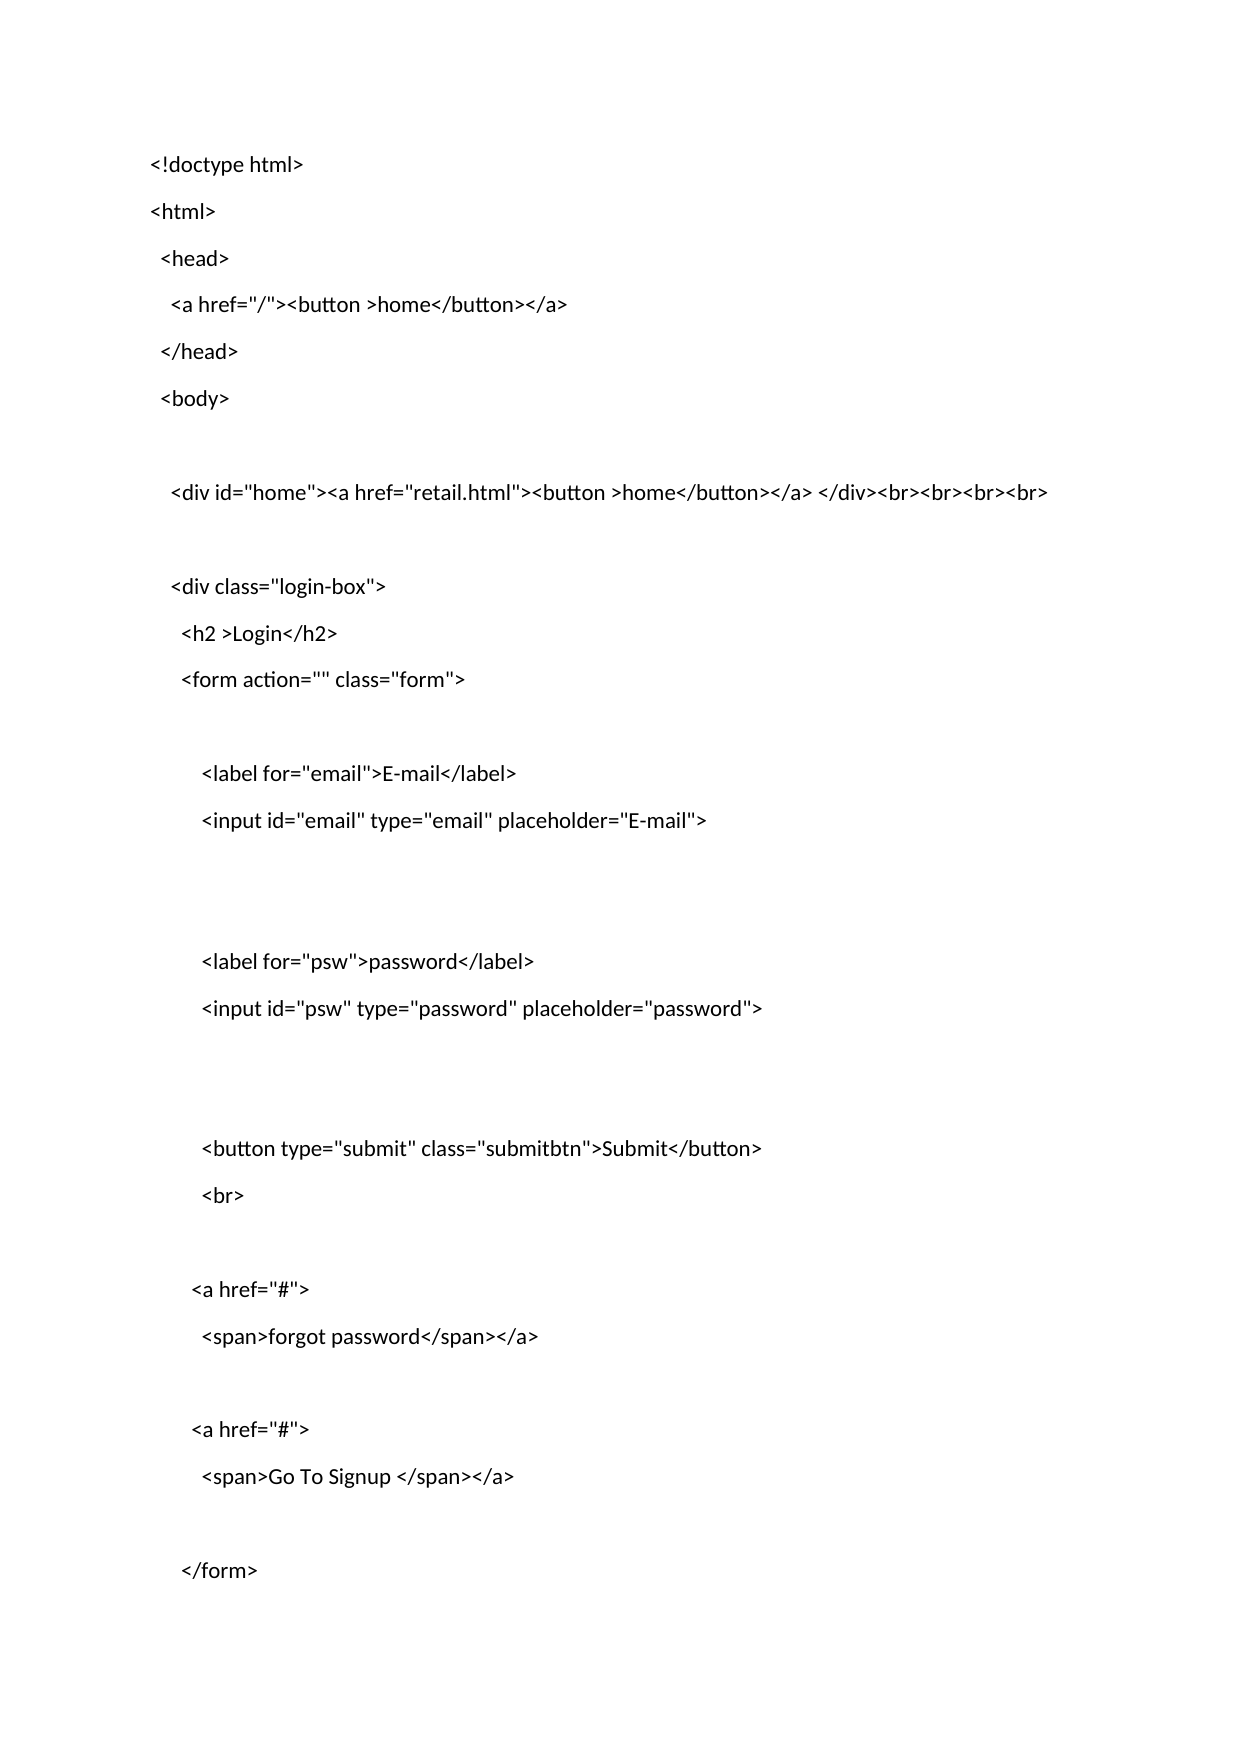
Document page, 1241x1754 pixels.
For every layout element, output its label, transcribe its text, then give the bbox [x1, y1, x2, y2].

text <a href="#"> [150, 1416, 1090, 1444]
text <input id="email" type="email" placeholder="E-mail"> [150, 806, 1090, 834]
text </head> [150, 337, 1090, 366]
text <a href="#"> [150, 1275, 1090, 1303]
text <!doctype html> [150, 150, 1090, 178]
text <div class="login-box"> [150, 572, 1090, 600]
text <button type="submit" class="submitbtn">Submit</button> [150, 1134, 1090, 1162]
text <a href="/"><button >home</button></a> [150, 291, 1090, 319]
text <input id="psw" type="password" placeholder="password"> [150, 994, 1090, 1022]
text <br> [150, 1181, 1090, 1209]
text <span>Go To Signup </span></a> [150, 1462, 1090, 1491]
text <label for="psw">password</label> [150, 947, 1090, 975]
text </form> [150, 1556, 1090, 1584]
text <form action="" class="form"> [150, 666, 1090, 694]
text <body> [150, 384, 1090, 412]
text <span>forgot password</span></a> [150, 1322, 1090, 1350]
text <h2 >Login</h2> [150, 619, 1090, 647]
text <html> [150, 197, 1090, 225]
text <div id="home"><a href="retail.html"><button >home</button></a> </div><br><br><br><br> [150, 478, 1090, 506]
text <head> [150, 244, 1090, 272]
text <label for="email">E-mail</label> [150, 759, 1090, 787]
